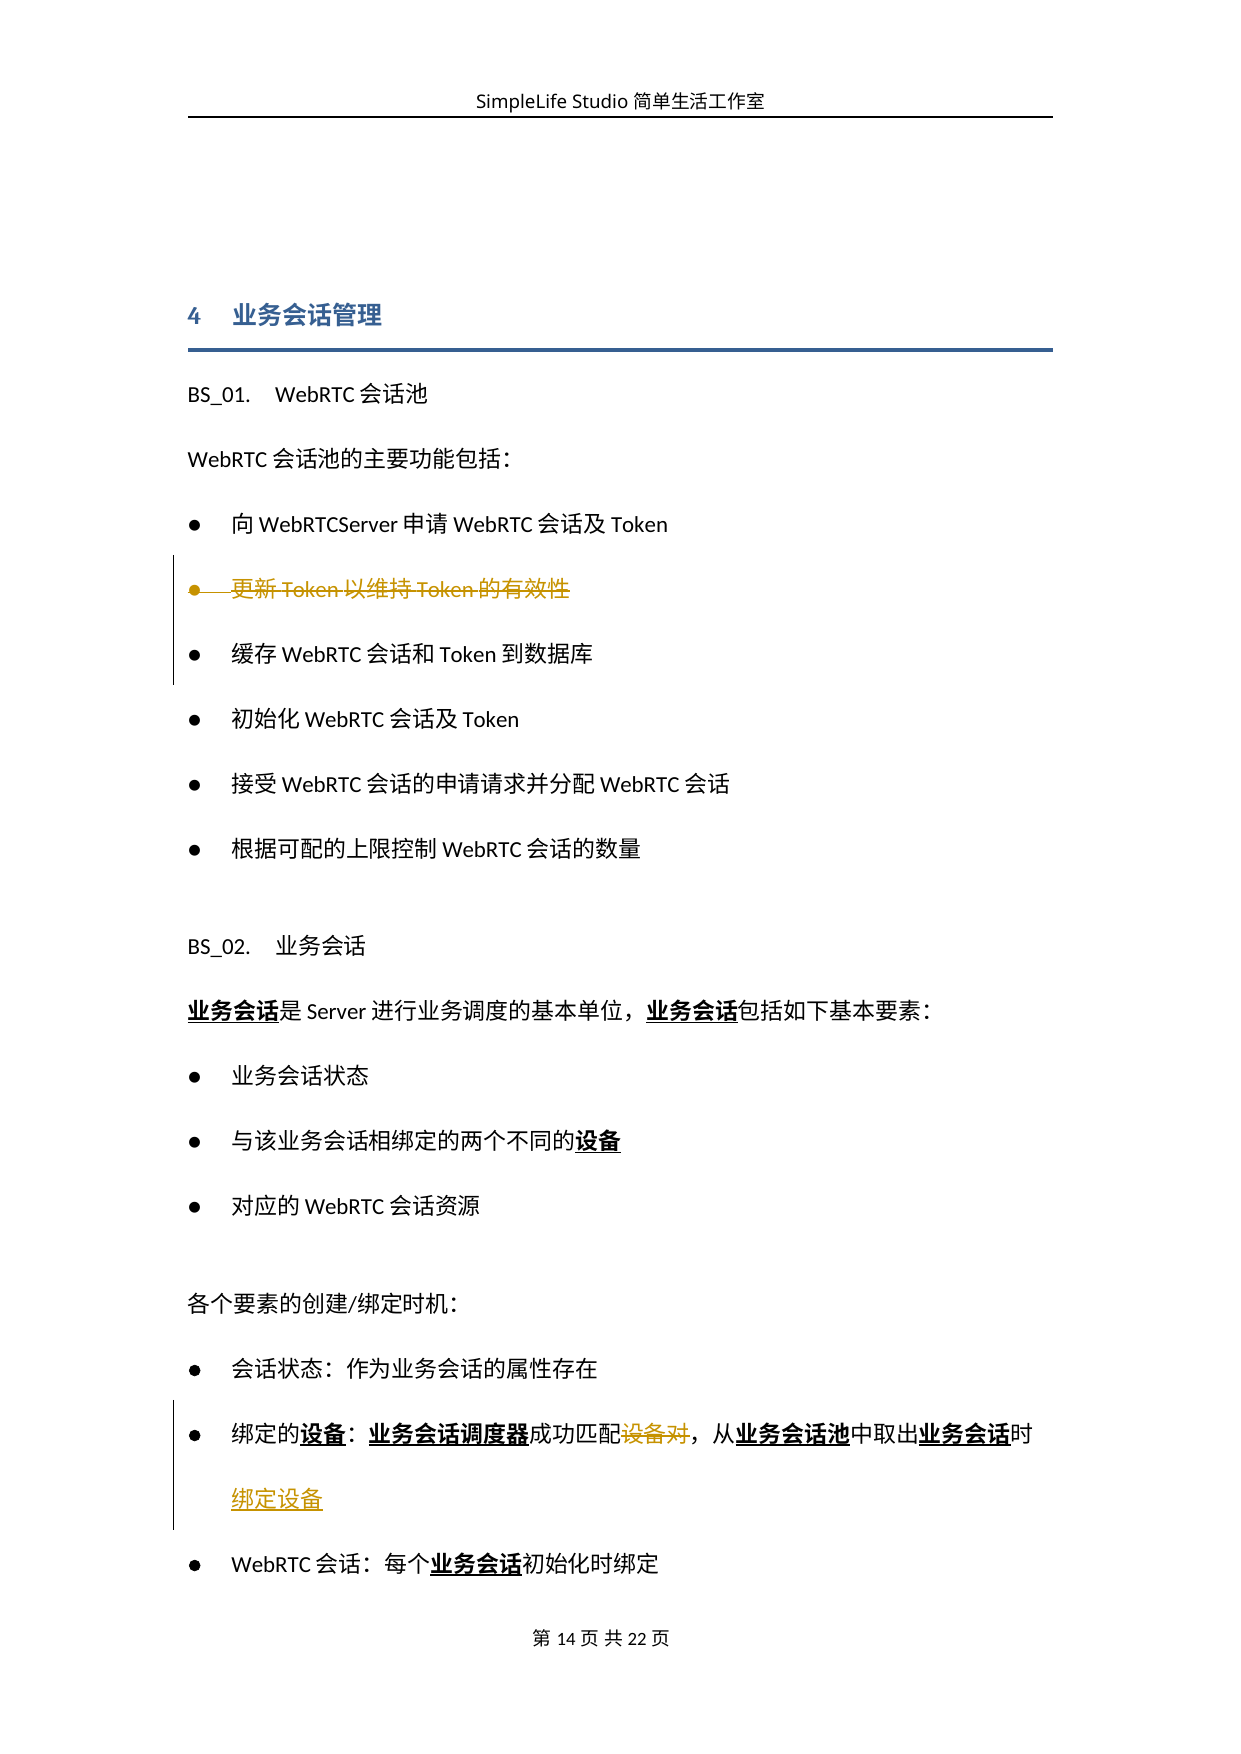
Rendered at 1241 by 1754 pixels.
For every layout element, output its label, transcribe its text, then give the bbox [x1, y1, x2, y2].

list 业务会话状态 [187, 1042, 1053, 1107]
list 缓存WebRTC会话和Token到数据库 [187, 620, 1053, 685]
list 业务会话 [187, 912, 1053, 977]
text 业务会话是Server进行业务调度的基本单位，业务会话包括如下基本要素： [187, 977, 1053, 1042]
list 绑定的设备：业务会话调度器成功匹配，从业务会话池中取出业务会话时 [187, 1400, 1053, 1530]
list 对应的WebRTC会话资源 [187, 1172, 1053, 1237]
text 各个要素的创建/绑定时机： [187, 1270, 1053, 1335]
list WebRTC会话：每个业务会话初始化时绑定 [187, 1530, 1053, 1595]
list 会话状态：作为业务会话的属性存在 [187, 1335, 1053, 1400]
list 接受WebRTC会话的申请请求并分配WebRTC会话 [187, 750, 1053, 815]
text WebRTC会话池的主要功能包括： [187, 425, 1053, 490]
list WebRTC会话池 [187, 360, 1053, 425]
list 与该业务会话相绑定的两个不同的设备 [187, 1107, 1053, 1172]
list 根据可配的上限控制WebRTC会话的数量 [187, 815, 1053, 880]
subtitle 业务会话管理 [187, 281, 1053, 352]
list 向WebRTCServer申请WebRTC会话及Token [187, 490, 1053, 555]
list 初始化WebRTC会话及Token [187, 685, 1053, 750]
